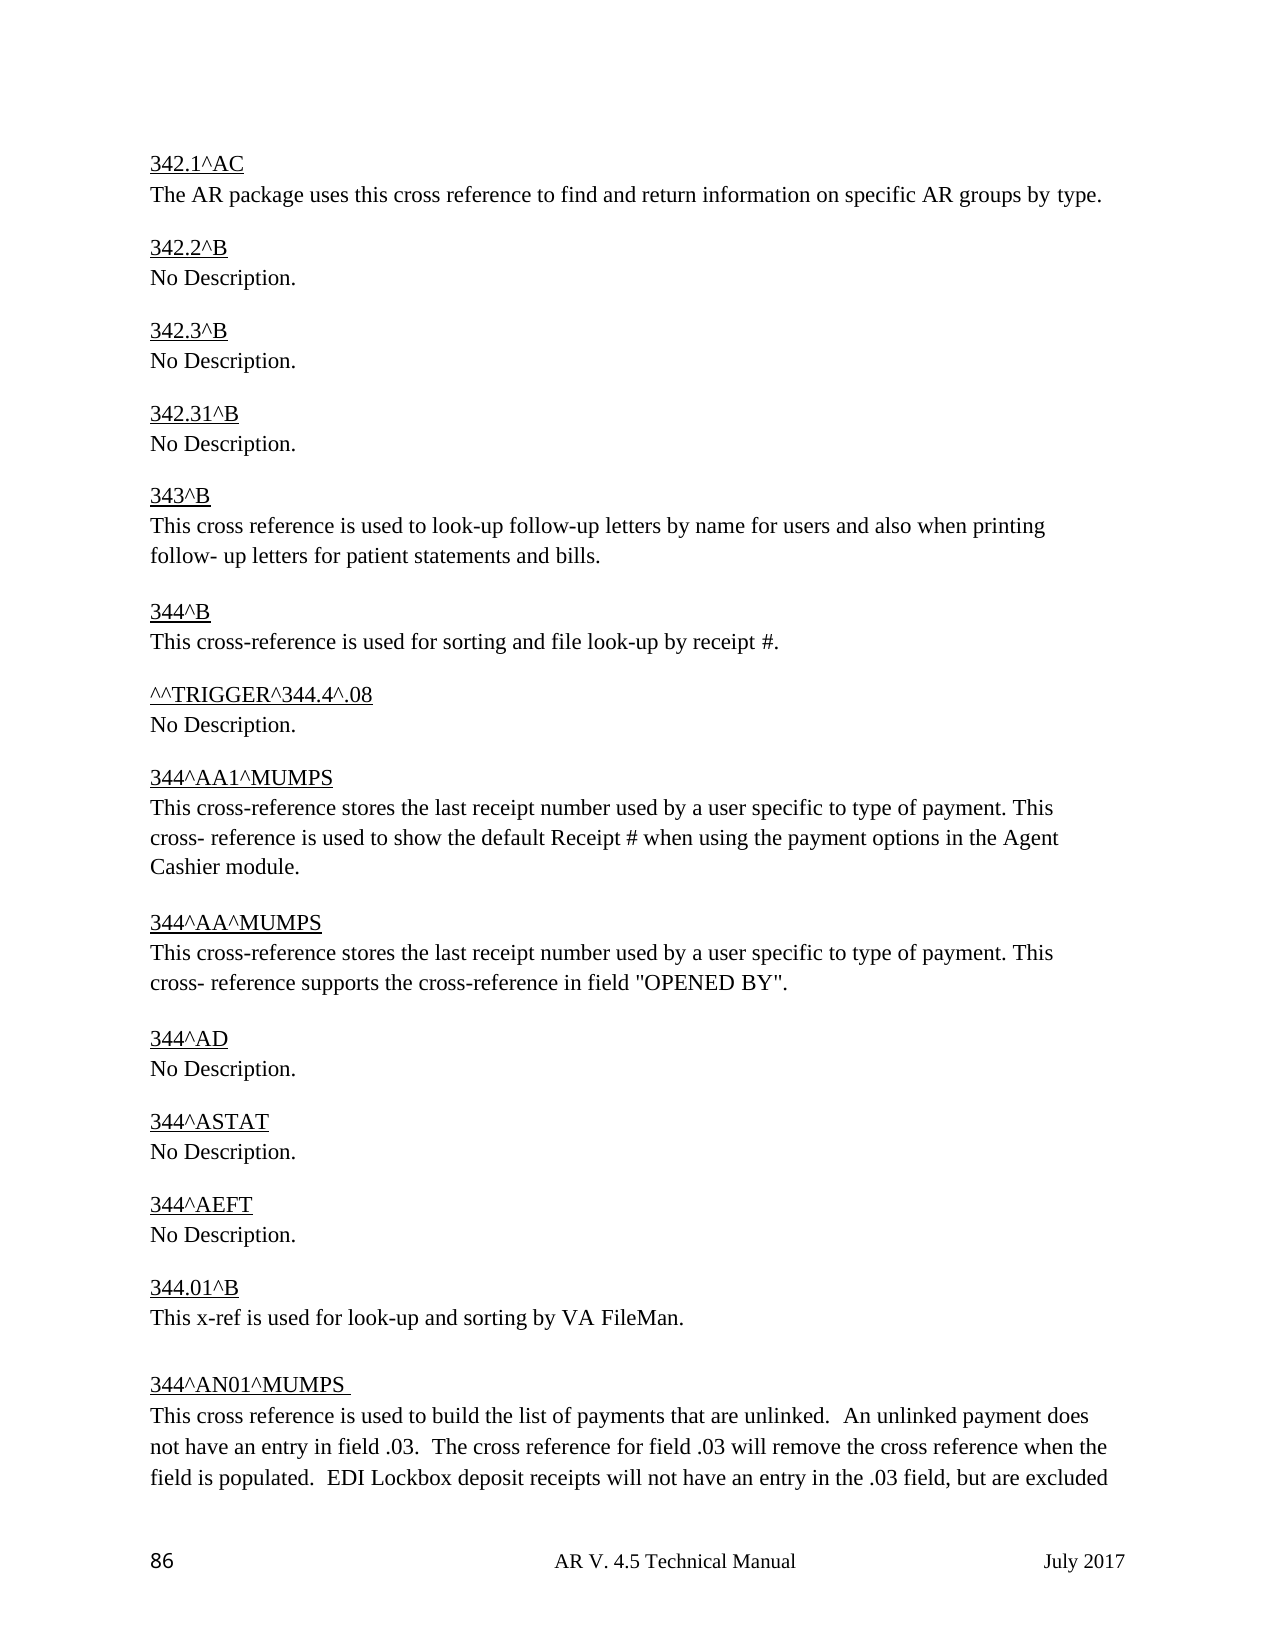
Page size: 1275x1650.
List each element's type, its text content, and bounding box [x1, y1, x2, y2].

text This cross-reference is used for sorting and file look-up by receipt #. [150, 628, 1111, 655]
text 342.1^AC [150, 150, 1111, 176]
text 344^AA^MUMPS [150, 909, 1111, 936]
text This cross-reference stores the last receipt number used by a user specific to type of payment. This cross- reference is used to show the default Receipt # when using the payment options in the Agent Cashier module. [150, 794, 1111, 880]
text 342.3^B [150, 317, 1111, 343]
text 343^B [150, 482, 1111, 509]
text ^^TRIGGER^344.4^.08 [150, 681, 1111, 707]
text No Description. [150, 264, 1111, 290]
text No Description. [150, 1055, 1111, 1082]
text No Description. [150, 430, 1111, 456]
text No Description. [150, 1221, 1111, 1247]
text This cross reference is used to look-up follow-up letters by name for users and also when printing follow- up letters for patient statements and bills. [150, 512, 1111, 568]
text No Description. [150, 347, 1111, 373]
text No Description. [150, 711, 1111, 737]
text 342.2^B [150, 234, 1111, 260]
text 344^AN01^MUMPS [150, 1371, 1111, 1397]
text 344^AA1^MUMPS [150, 764, 1111, 790]
text 344^AD [150, 1025, 1111, 1052]
text This x-ref is used for look-up and sorting by VA FileMan. [150, 1304, 1111, 1330]
text 344^ASTAT [150, 1108, 1111, 1134]
text No Description. [150, 1138, 1111, 1164]
text 344^AEFT [150, 1191, 1111, 1217]
text The AR package uses this cross reference to find and return information on specific AR groups by type. [150, 181, 1111, 208]
text 342.31^B [150, 400, 1111, 426]
text 344^B [150, 598, 1111, 625]
text This cross-reference stores the last receipt number used by a user specific to type of payment. This cross- reference supports the cross-reference in field "OPENED BY". [150, 939, 1111, 996]
text 344.01^B [150, 1274, 1111, 1300]
